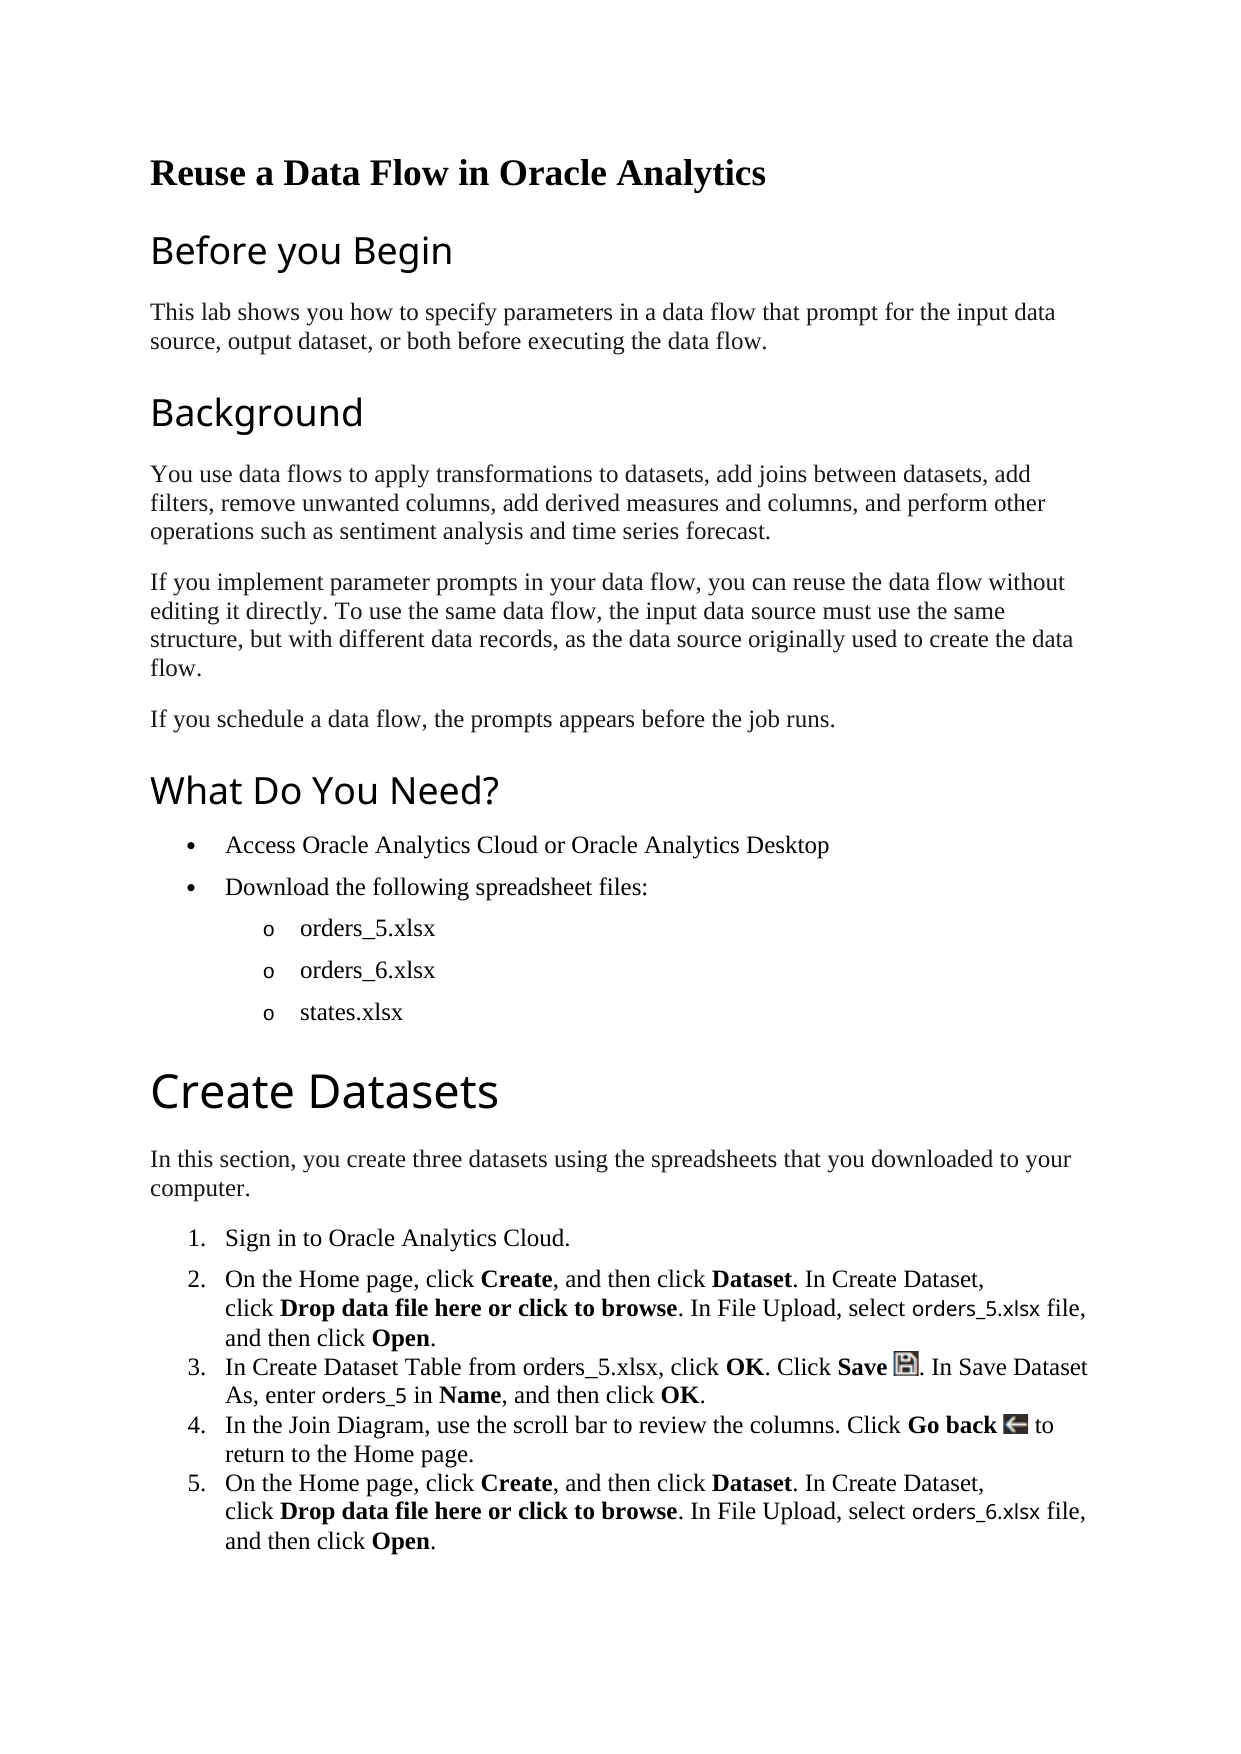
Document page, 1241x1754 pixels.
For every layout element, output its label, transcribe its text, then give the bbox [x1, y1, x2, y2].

text If you implement parameter prompts in your data flow, you can reuse the data flow without editing it directly. To use the same data flow, the input data source must use the same structure, but with different data records, as the data source originally used to create the data flow. [150, 567, 1090, 682]
text This lab shows you how to specify parameters in a data flow that prompt for the input data source, output dataset, or both before executing the data flow. [150, 297, 1090, 355]
text If you schedule a data flow, the prompts appears before the job runs. [150, 704, 1090, 733]
list states.xlsx [262, 997, 1090, 1027]
text Create Datasets [150, 1058, 1090, 1122]
text Background [150, 386, 1090, 437]
list On the Home page, click Create, and then click Dataset. In Create Dataset, click Drop data file here or click to browse. In File Upload, select orders_6.xlsx file, and then click Open. [187, 1468, 1090, 1554]
text You use data flows to apply transformations to datasets, add joins between datasets, add filters, remove unwanted columns, add derived measures and columns, and perform other operations such as sentiment analysis and time series forecast. [150, 459, 1090, 545]
list In the Join Diagram, use the scroll bar to review the columns. Click Go back to return to the Home page. [187, 1410, 1090, 1468]
text What Do You Need? [150, 764, 1090, 815]
text In this section, you create three datasets using the spreadsheets that you downloaded to your computer. [150, 1144, 1090, 1201]
list In Create Dataset Table from orders_5.xlsx, click OK. Click Save . In Save Dataset As, enter orders_5 in Name, and then click OK. [187, 1351, 1090, 1410]
list On the Home page, click Create, and then click Dataset. In Create Dataset, click Drop data file here or click to browse. In File Upload, select orders_5.xlsx file, and then click Open. [187, 1264, 1090, 1351]
text Before you Begin [150, 224, 1090, 275]
list Access Oracle Analytics Cloud or Oracle Analytics Desktop [187, 831, 1090, 859]
list orders_5.xlsx [262, 913, 1090, 943]
subtitle Reuse a Data Flow in Oracle Analytics [150, 150, 1090, 193]
picture [1003, 1414, 1029, 1434]
picture [893, 1351, 919, 1376]
list Sign in to Oracle Analytics Cloud. [187, 1223, 1090, 1252]
list Download the following spreadsheet files: [187, 872, 1090, 901]
list orders_6.xlsx [262, 955, 1090, 985]
